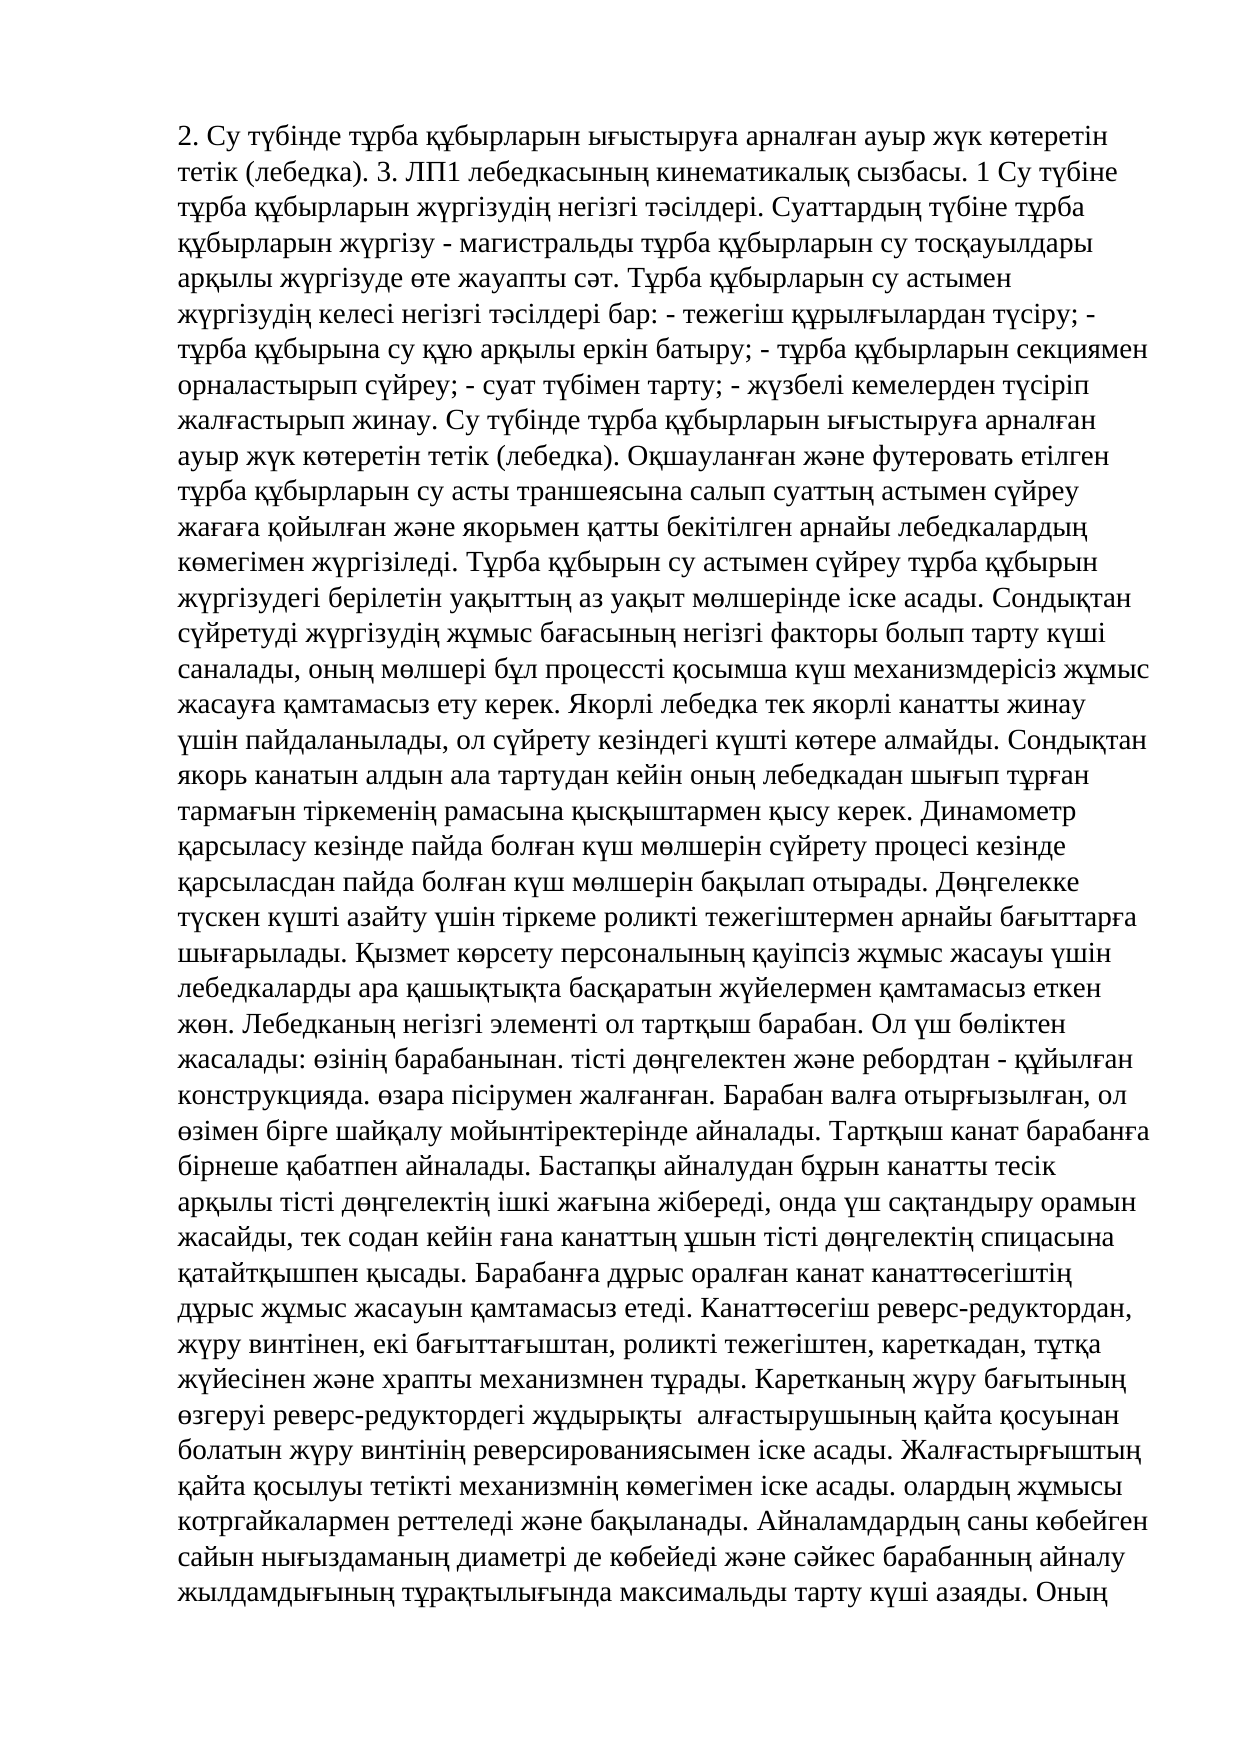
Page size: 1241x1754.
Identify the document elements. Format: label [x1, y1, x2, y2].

text [177, 118, 1152, 1608]
